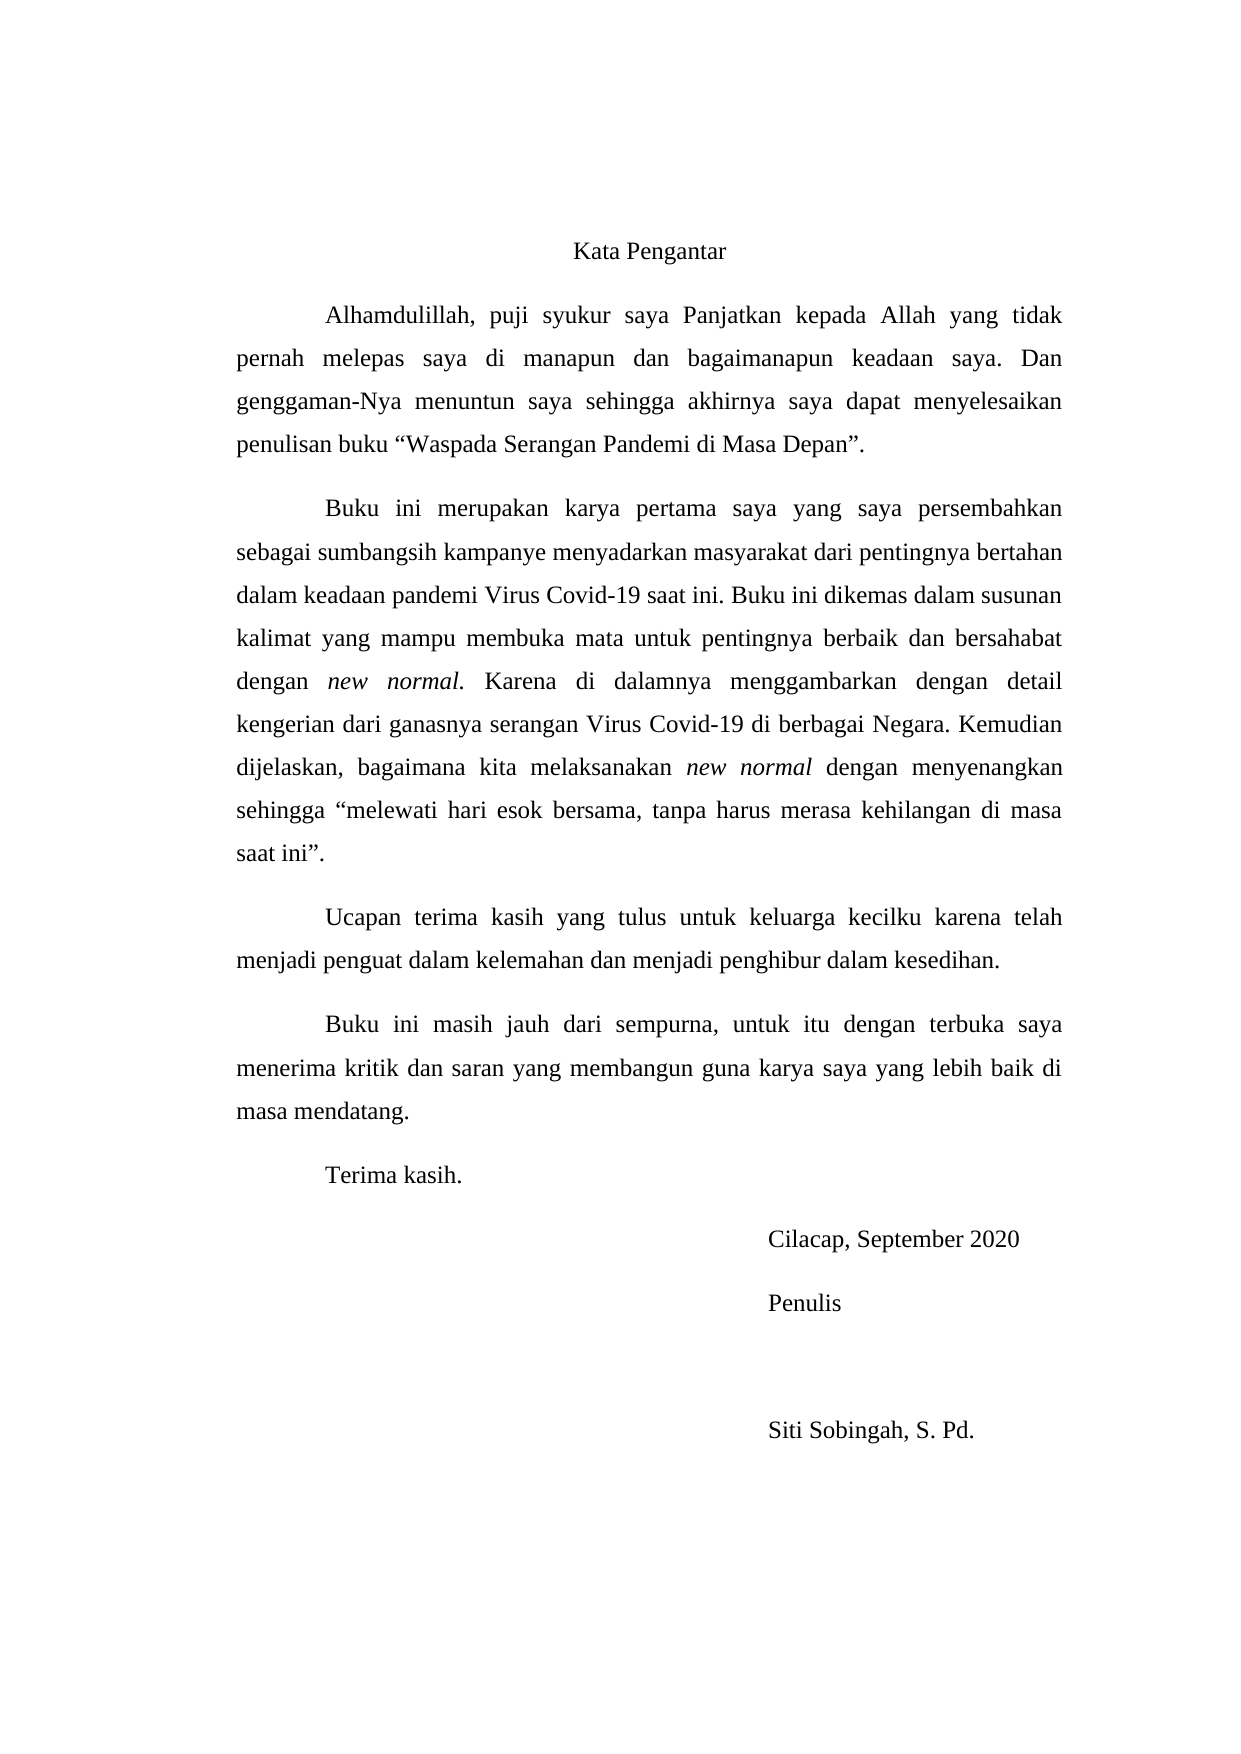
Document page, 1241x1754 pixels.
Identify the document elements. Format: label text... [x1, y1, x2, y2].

text Kata Pengantar [236, 236, 1063, 265]
text Ucapan terima kasih yang tulus untuk keluarga kecilku karena telah menjadi penguat dalam kelemahan dan menjadi penghibur dalam kesedihan. [236, 902, 1063, 974]
text Siti Sobingah, S. Pd. [236, 1416, 1063, 1444]
text Cilacap, September 2020 [236, 1224, 1063, 1252]
text Alhamdulillah, puji syukur saya Panjatkan kepada Allah yang tidak pernah melepas saya di manapun dan bagaimanapun keadaan saya. Dan genggaman-Nya menuntun saya sehingga akhirnya saya dapat menyelesaikan penulisan buku “Waspada Serangan Pandemi di Masa Depan”. [236, 300, 1063, 458]
text Penulis [236, 1288, 1063, 1316]
text Buku ini merupakan karya pertama saya yang saya persembahkan sebagai sumbangsih kampanye menyadarkan masyarakat dari pentingnya bertahan dalam keadaan pandemi Virus Covid-19 saat ini. Buku ini dikemas dalam susunan kalimat yang mampu membuka mata untuk pentingnya berbaik dan bersahabat dengan new normal. Karena di dalamnya menggambarkan dengan detail kengerian dari ganasnya serangan Virus Covid-19 di berbagai Negara. Kemudian dijelaskan, bagaimana kita melaksanakan new normal dengan menyenangkan sehingga “melewati hari esok bersama, tanpa harus merasa kehilangan di masa saat ini”. [236, 493, 1063, 867]
text Buku ini masih jauh dari sempurna, untuk itu dengan terbuka saya menerima kritik dan saran yang membangun guna karya saya yang lebih baik di masa mendatang. [236, 1009, 1063, 1124]
text Terima kasih. [236, 1160, 1063, 1188]
